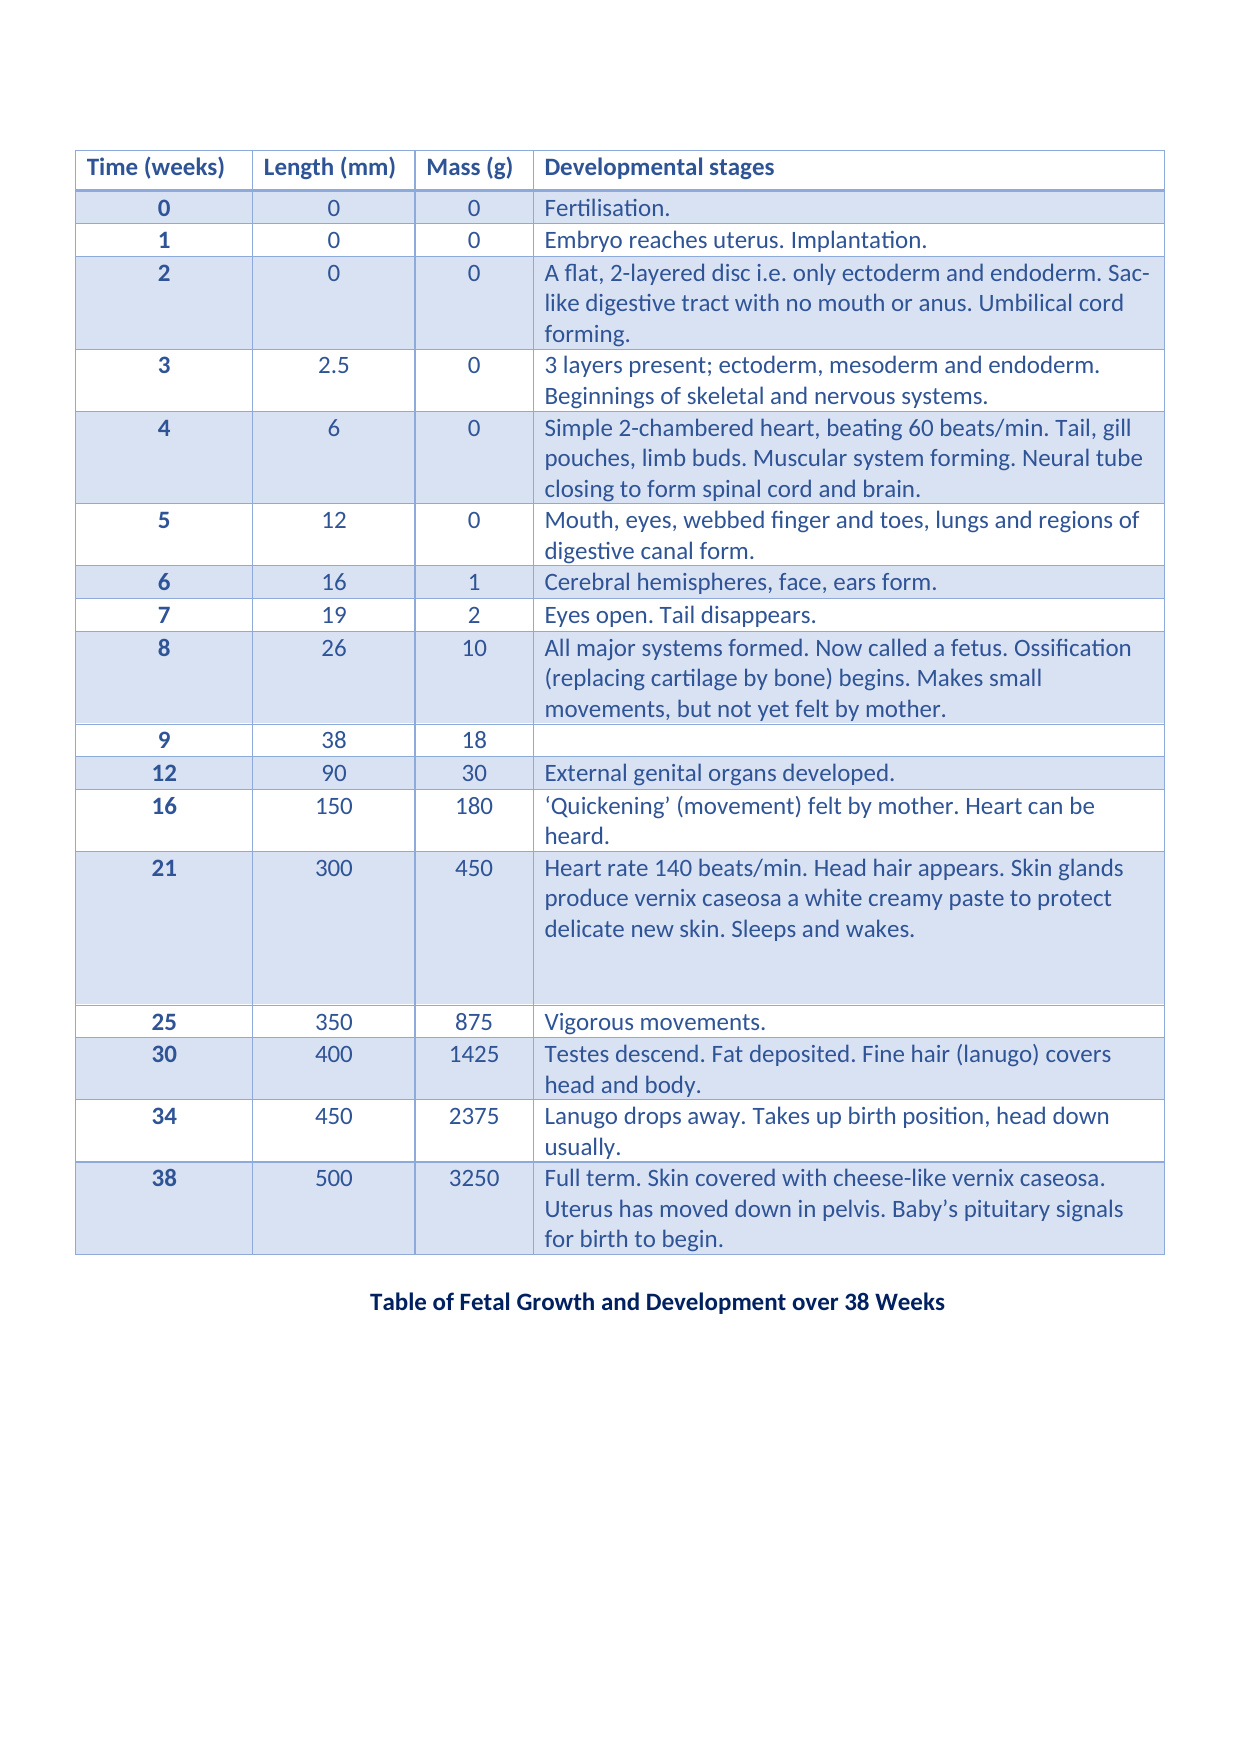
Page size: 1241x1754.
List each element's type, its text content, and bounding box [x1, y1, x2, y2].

table_cell Mouth, eyes, webbed finger and toes, lungs and regions of digestive canal form. [534, 504, 1164, 565]
table_cell Cerebral hemispheres, face, ears form. [534, 566, 1164, 598]
table_cell 26 [253, 632, 414, 723]
table_cell 21 [76, 852, 252, 1004]
table_cell 180 [416, 790, 533, 851]
table_cell 1425 [416, 1038, 533, 1099]
table_cell 875 [416, 1006, 533, 1037]
table_cell 12 [253, 504, 414, 565]
table_cell 3 [76, 350, 252, 411]
table_cell 0 [416, 350, 533, 411]
table_cell ‘Quickening’ (movement) felt by mother. Heart can be heard. [534, 790, 1164, 851]
table_cell 3250 [416, 1163, 533, 1254]
table_cell 8 [76, 632, 252, 723]
table_cell 2 [416, 599, 533, 631]
table_cell 34 [76, 1100, 252, 1161]
table_cell 25 [76, 1006, 252, 1037]
table_cell 30 [76, 1038, 252, 1099]
table_cell 450 [416, 852, 533, 1004]
table_cell 38 [253, 725, 414, 756]
table_cell 10 [416, 632, 533, 723]
table_cell 6 [253, 412, 414, 503]
table_cell 500 [253, 1163, 414, 1254]
table_cell 0 [416, 504, 533, 565]
table_cell 38 [76, 1163, 252, 1254]
table_cell 0 [76, 192, 252, 223]
table_cell Lanugo drops away. Takes up birth position, head down usually. [534, 1100, 1164, 1161]
table_header Time (weeks) [76, 151, 252, 189]
table_cell 0 [416, 192, 533, 223]
table_cell 0 [416, 224, 533, 256]
table_cell 5 [76, 504, 252, 565]
table_cell 300 [253, 852, 414, 1004]
table_cell Eyes open. Tail disappears. [534, 599, 1164, 631]
table_cell A flat, 2-layered disc i.e. only ectoderm and endoderm. Sac-like digestive tract with no mouth or anus. Umbilical cord forming. [534, 257, 1164, 349]
table_cell 4 [76, 412, 252, 503]
table_cell Fertilisation. [534, 192, 1164, 223]
table_cell 0 [416, 412, 533, 503]
table_header Developmental stages [534, 151, 1164, 189]
table_cell [534, 725, 1164, 756]
table_cell 2375 [416, 1100, 533, 1161]
table_cell 2 [76, 257, 252, 349]
table_header Mass (g) [416, 151, 533, 189]
table_cell 1 [416, 566, 533, 598]
table_cell 150 [253, 790, 414, 851]
table_cell 2.5 [253, 350, 414, 411]
text Table of Fetal Growth and Development over 38 Weeks [225, 1286, 1090, 1317]
table_cell Testes descend. Fat deposited. Fine hair (lanugo) covers head and body. [534, 1038, 1164, 1099]
table_cell All major systems formed. Now called a fetus. Ossification (replacing cartilage by bone) begins. Makes small movements, but not yet felt by mother. [534, 632, 1164, 723]
table_cell 450 [253, 1100, 414, 1161]
table_cell 0 [253, 257, 414, 349]
table_cell 16 [253, 566, 414, 598]
table_cell 16 [76, 790, 252, 851]
table_cell Vigorous movements. [534, 1006, 1164, 1037]
table_cell 30 [416, 757, 533, 789]
table_header Length (mm) [253, 151, 414, 189]
table_cell 9 [76, 725, 252, 756]
table_cell 400 [253, 1038, 414, 1099]
table_cell Embryo reaches uterus. Implantation. [534, 224, 1164, 256]
table_cell 18 [416, 725, 533, 756]
table_cell Simple 2-chambered heart, beating 60 beats/min. Tail, gill pouches, limb buds. Muscular system forming. Neural tube closing to form spinal cord and brain. [534, 412, 1164, 503]
table_cell External genital organs developed. [534, 757, 1164, 789]
table_cell Heart rate 140 beats/min. Head hair appears. Skin glands produce vernix caseosa a white creamy paste to protect delicate new skin. Sleeps and wakes. [534, 852, 1164, 1004]
table_cell 0 [253, 192, 414, 223]
table_cell 350 [253, 1006, 414, 1037]
table_cell Full term. Skin covered with cheese-like vernix caseosa. Uterus has moved down in pelvis. Baby’s pituitary signals for birth to begin. [534, 1163, 1164, 1254]
table_cell 7 [76, 599, 252, 631]
table_cell 19 [253, 599, 414, 631]
table_cell 12 [76, 757, 252, 789]
table_cell 0 [416, 257, 533, 349]
table_cell 3 layers present; ectoderm, mesoderm and endoderm. Beginnings of skeletal and nervous systems. [534, 350, 1164, 411]
table_cell 6 [76, 566, 252, 598]
table_cell 90 [253, 757, 414, 789]
table_cell 1 [76, 224, 252, 256]
table_cell 0 [253, 224, 414, 256]
